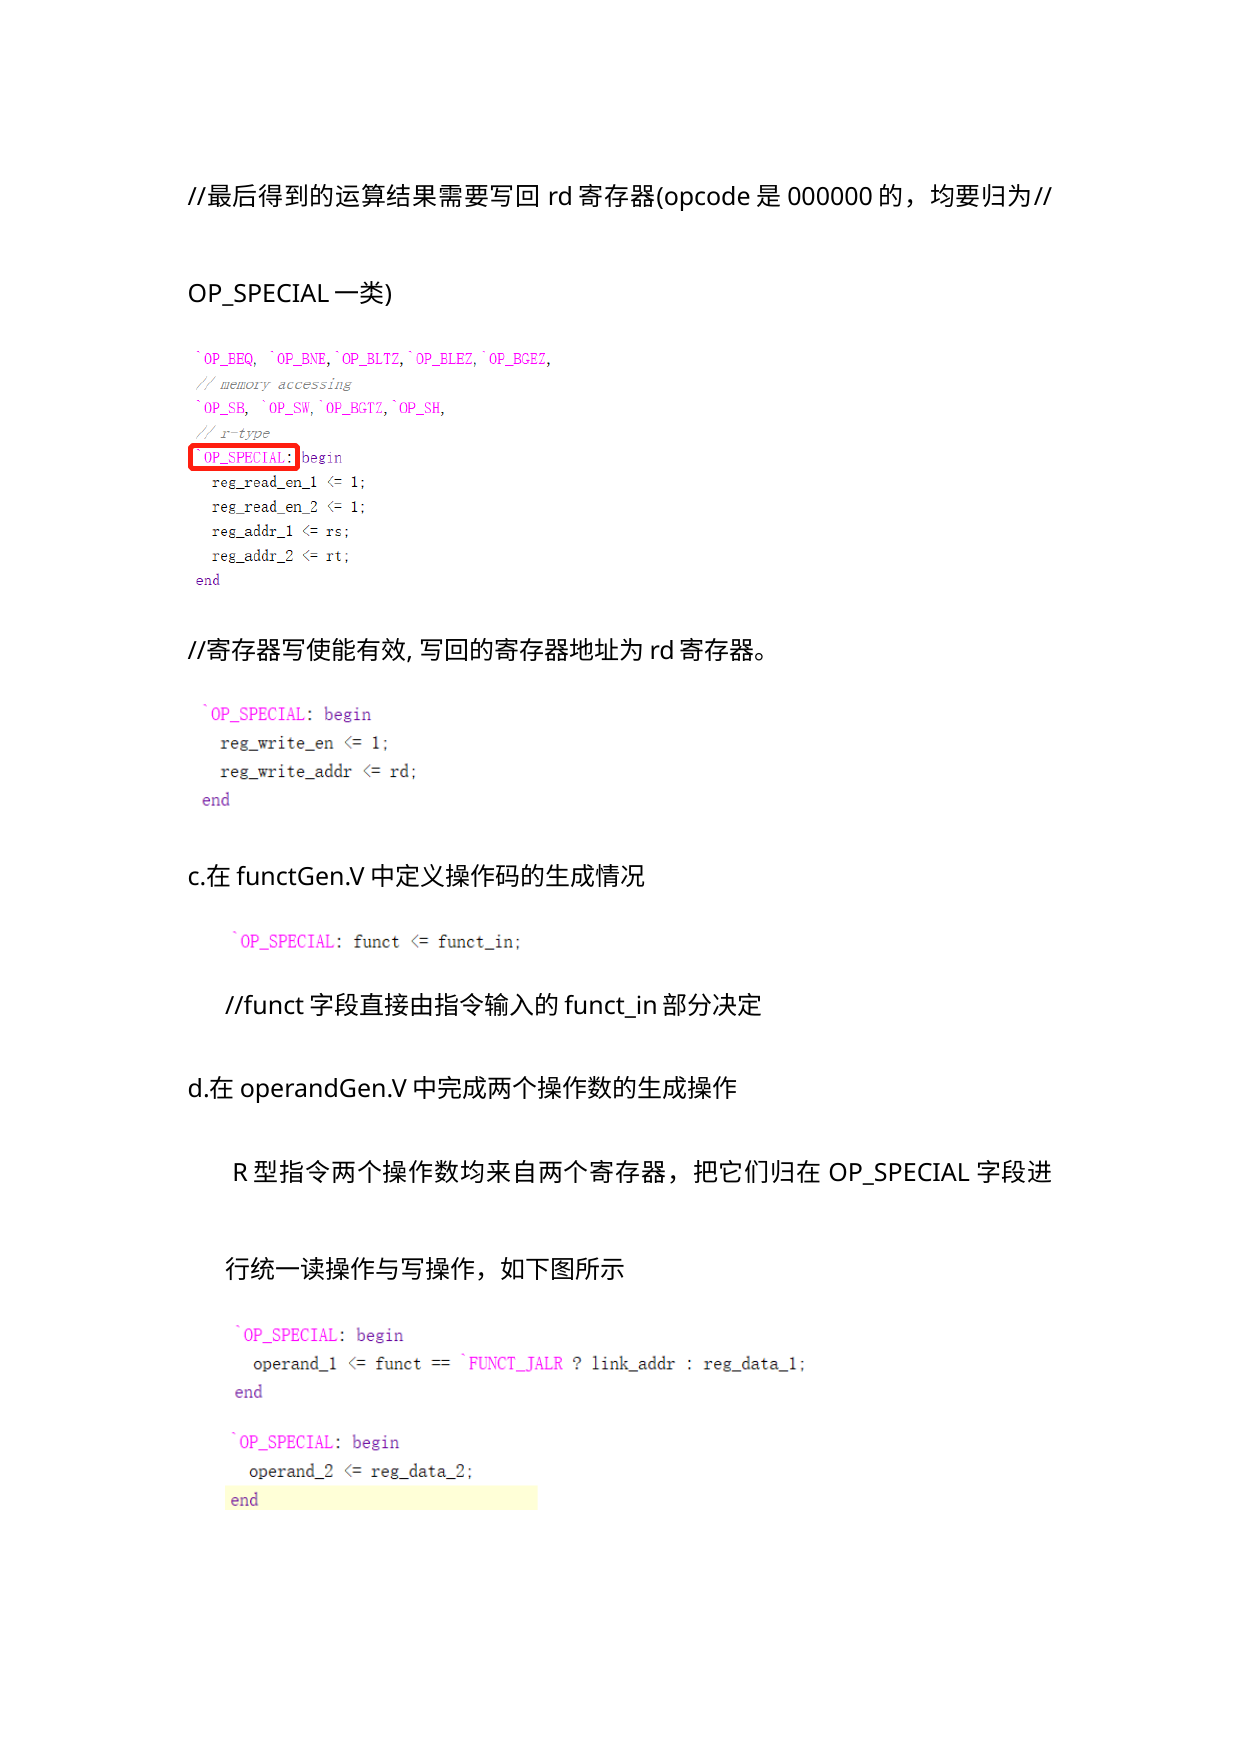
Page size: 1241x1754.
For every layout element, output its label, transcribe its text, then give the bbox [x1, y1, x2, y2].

text c.在functGen.V中定义操作码的生成情况 [187, 842, 1053, 907]
picture [225, 1429, 538, 1510]
text //最后得到的运算结果需要写回rd寄存器(opcode是000000的，均要归为//OP_SPECIAL一类) [187, 162, 1053, 324]
picture [225, 925, 537, 954]
list //funct字段直接由指令输入的funct_in部分决定 [225, 971, 1053, 1036]
text //寄存器写使能有效, 写回的寄存器地址为rd寄存器。 [187, 616, 1053, 681]
picture [225, 1318, 833, 1404]
picture [187, 342, 571, 594]
list R型指令两个操作数均来自两个寄存器，把它们归在OP_SPECIAL字段进行统一读操作与写操作，如下图所示 [225, 1138, 1053, 1300]
picture [187, 699, 435, 813]
text d.在operandGen.V中完成两个操作数的生成操作 [187, 1054, 1053, 1119]
